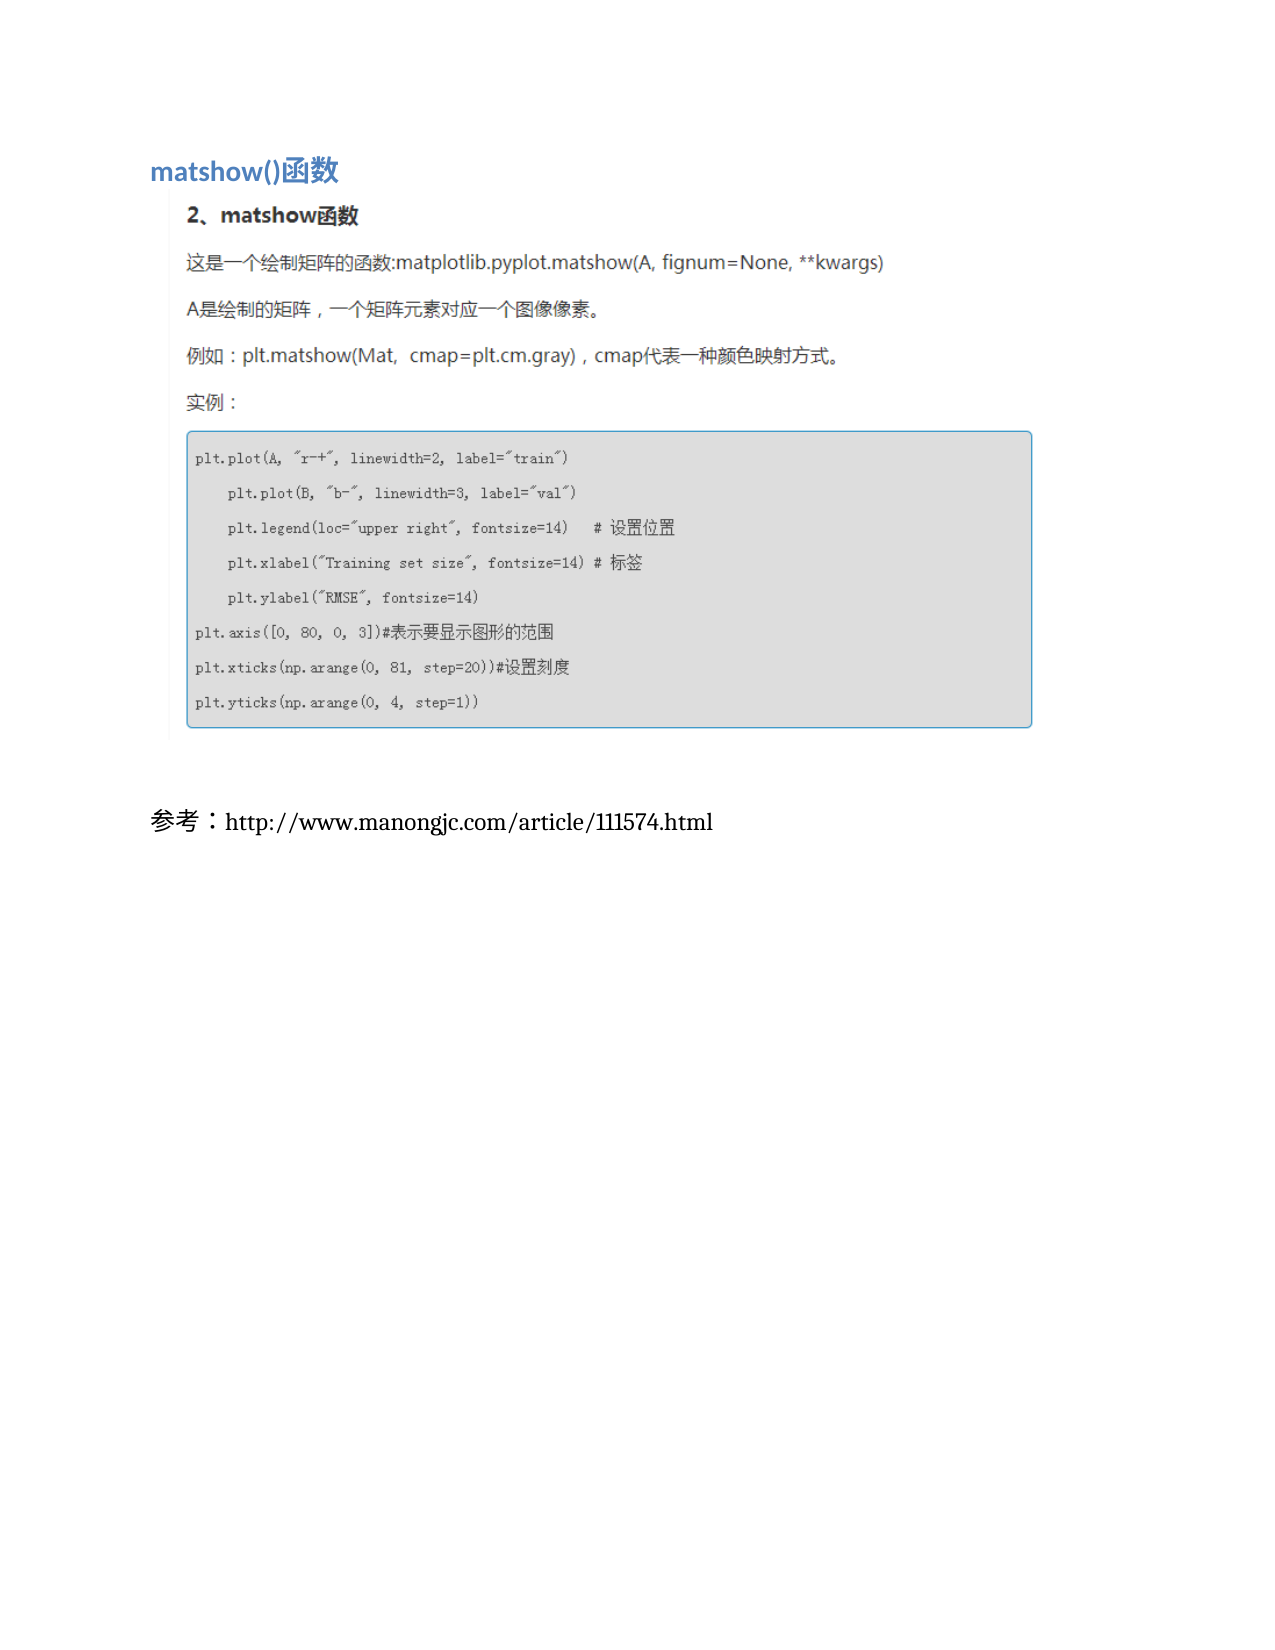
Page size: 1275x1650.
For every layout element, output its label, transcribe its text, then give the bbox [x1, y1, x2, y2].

subtitle matshow()函数 [150, 150, 1125, 190]
picture [168, 189, 1044, 740]
text 参考：http://www.manongjc.com/article/111574.html [150, 808, 1125, 837]
